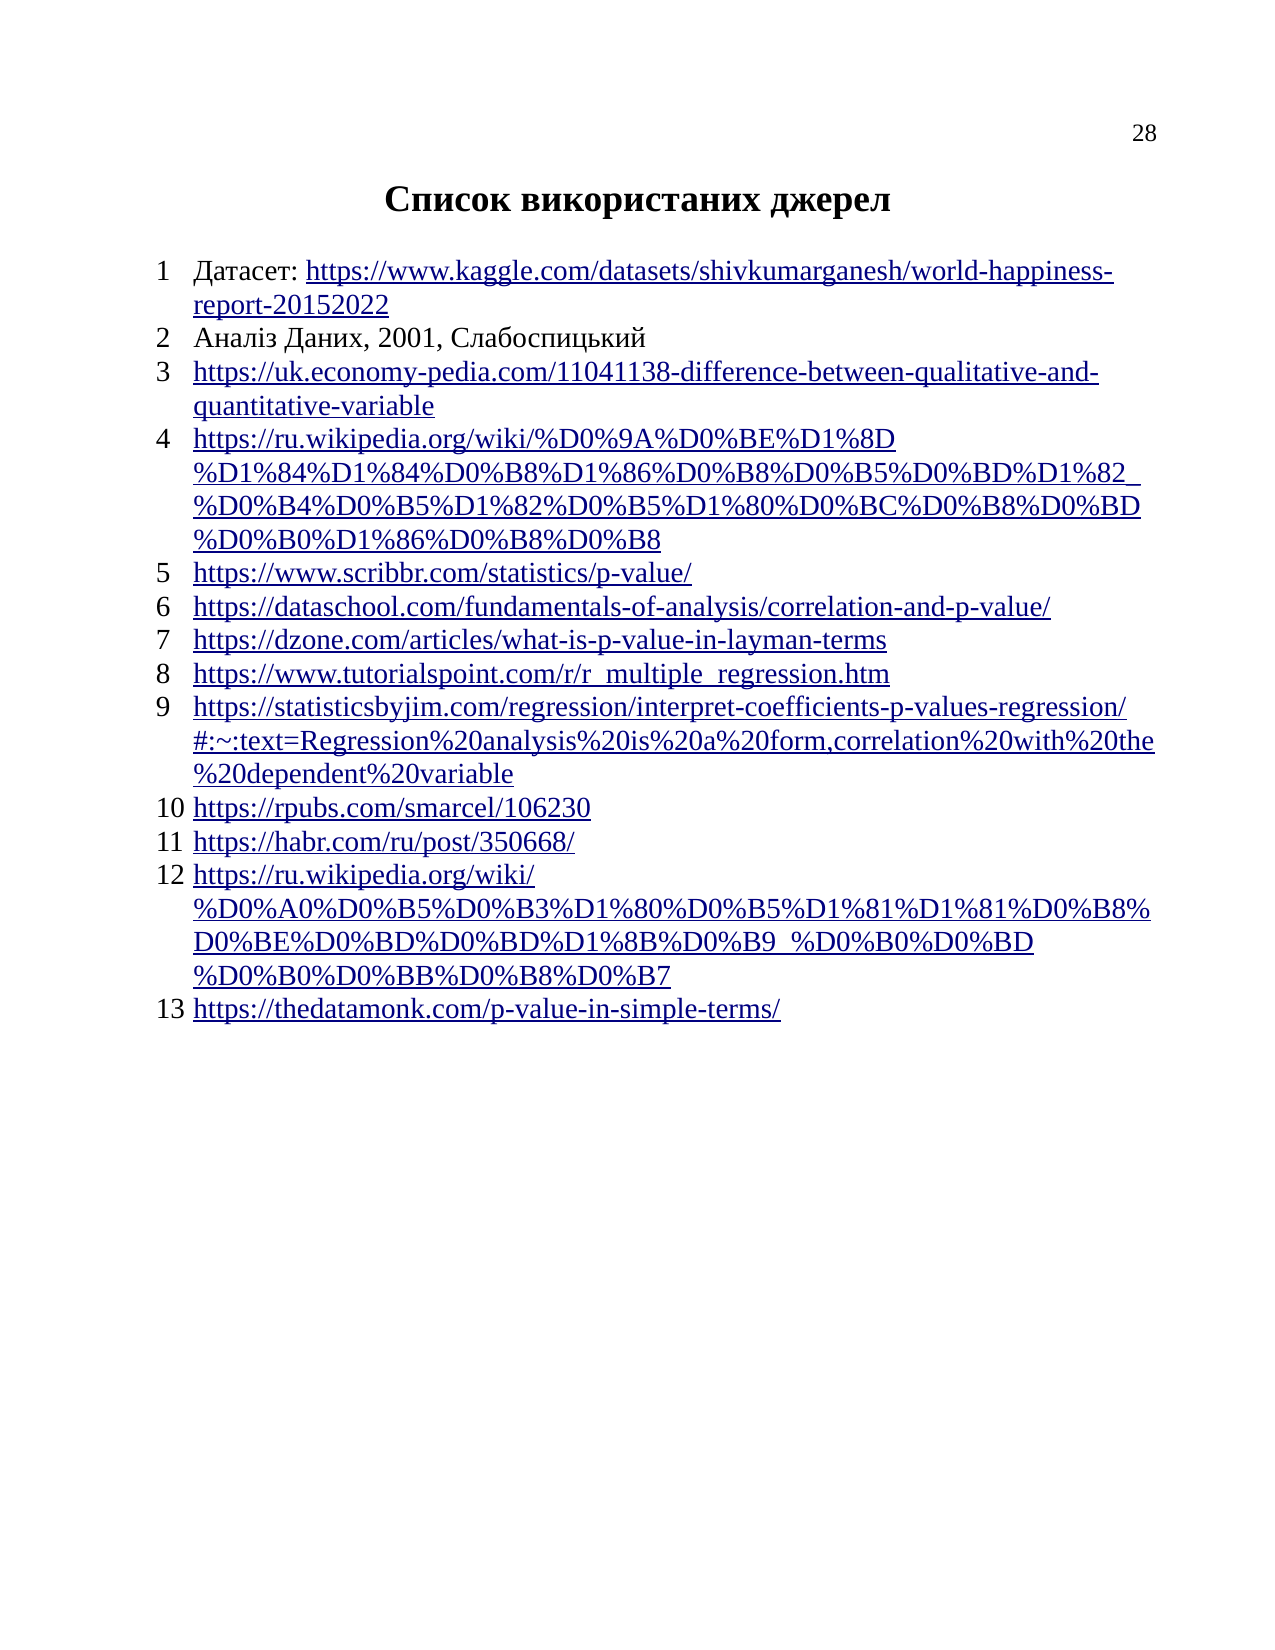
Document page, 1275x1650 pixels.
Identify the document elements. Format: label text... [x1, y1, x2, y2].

text Список використаних джерел [118, 177, 1157, 220]
list https://thedatamonk.com/p-value-in-simple-terms/ [156, 991, 1157, 1025]
list https://rpubs.com/smarcel/106230 [156, 790, 1157, 824]
list https://www.scribbr.com/statistics/p-value/ [156, 555, 1157, 589]
list https://www.tutorialspoint.com/r/r_multiple_regression.htm [156, 656, 1157, 689]
list Аналіз Даних, 2001, Слабоспицький [156, 321, 1157, 354]
list https://uk.economy-pedia.com/11041138-difference-between-qualitative-and-quantitative-variable [156, 354, 1157, 421]
list https://ru.wikipedia.org/wiki/%D0%9A%D0%BE%D1%8D%D1%84%D1%84%D0%B8%D1%86%D0%B8%D0%B5%D0%BD%D1%82_%D0%B4%D0%B5%D1%82%D0%B5%D1%80%D0%BC%D0%B8%D0%BD%D0%B0%D1%86%D0%B8%D0%B8 [156, 421, 1157, 555]
list https://ru.wikipedia.org/wiki/%D0%A0%D0%B5%D0%B3%D1%80%D0%B5%D1%81%D1%81%D0%B8%D0%BE%D0%BD%D0%BD%D1%8B%D0%B9_%D0%B0%D0%BD%D0%B0%D0%BB%D0%B8%D0%B7 [156, 857, 1157, 991]
list https://dzone.com/articles/what-is-p-value-in-layman-terms [156, 622, 1157, 656]
list Датасет: https://www.kaggle.com/datasets/shivkumarganesh/world-happiness-report-20152022 [156, 253, 1157, 321]
list https://dataschool.com/fundamentals-of-analysis/correlation-and-p-value/ [156, 589, 1157, 622]
list https://habr.com/ru/post/350668/ [156, 824, 1157, 857]
list https://statisticsbyjim.com/regression/interpret-coefficients-p-values-regression/#:~:text=Regression%20analysis%20is%20a%20form,correlation%20with%20the%20dependent%20variable [156, 689, 1157, 790]
